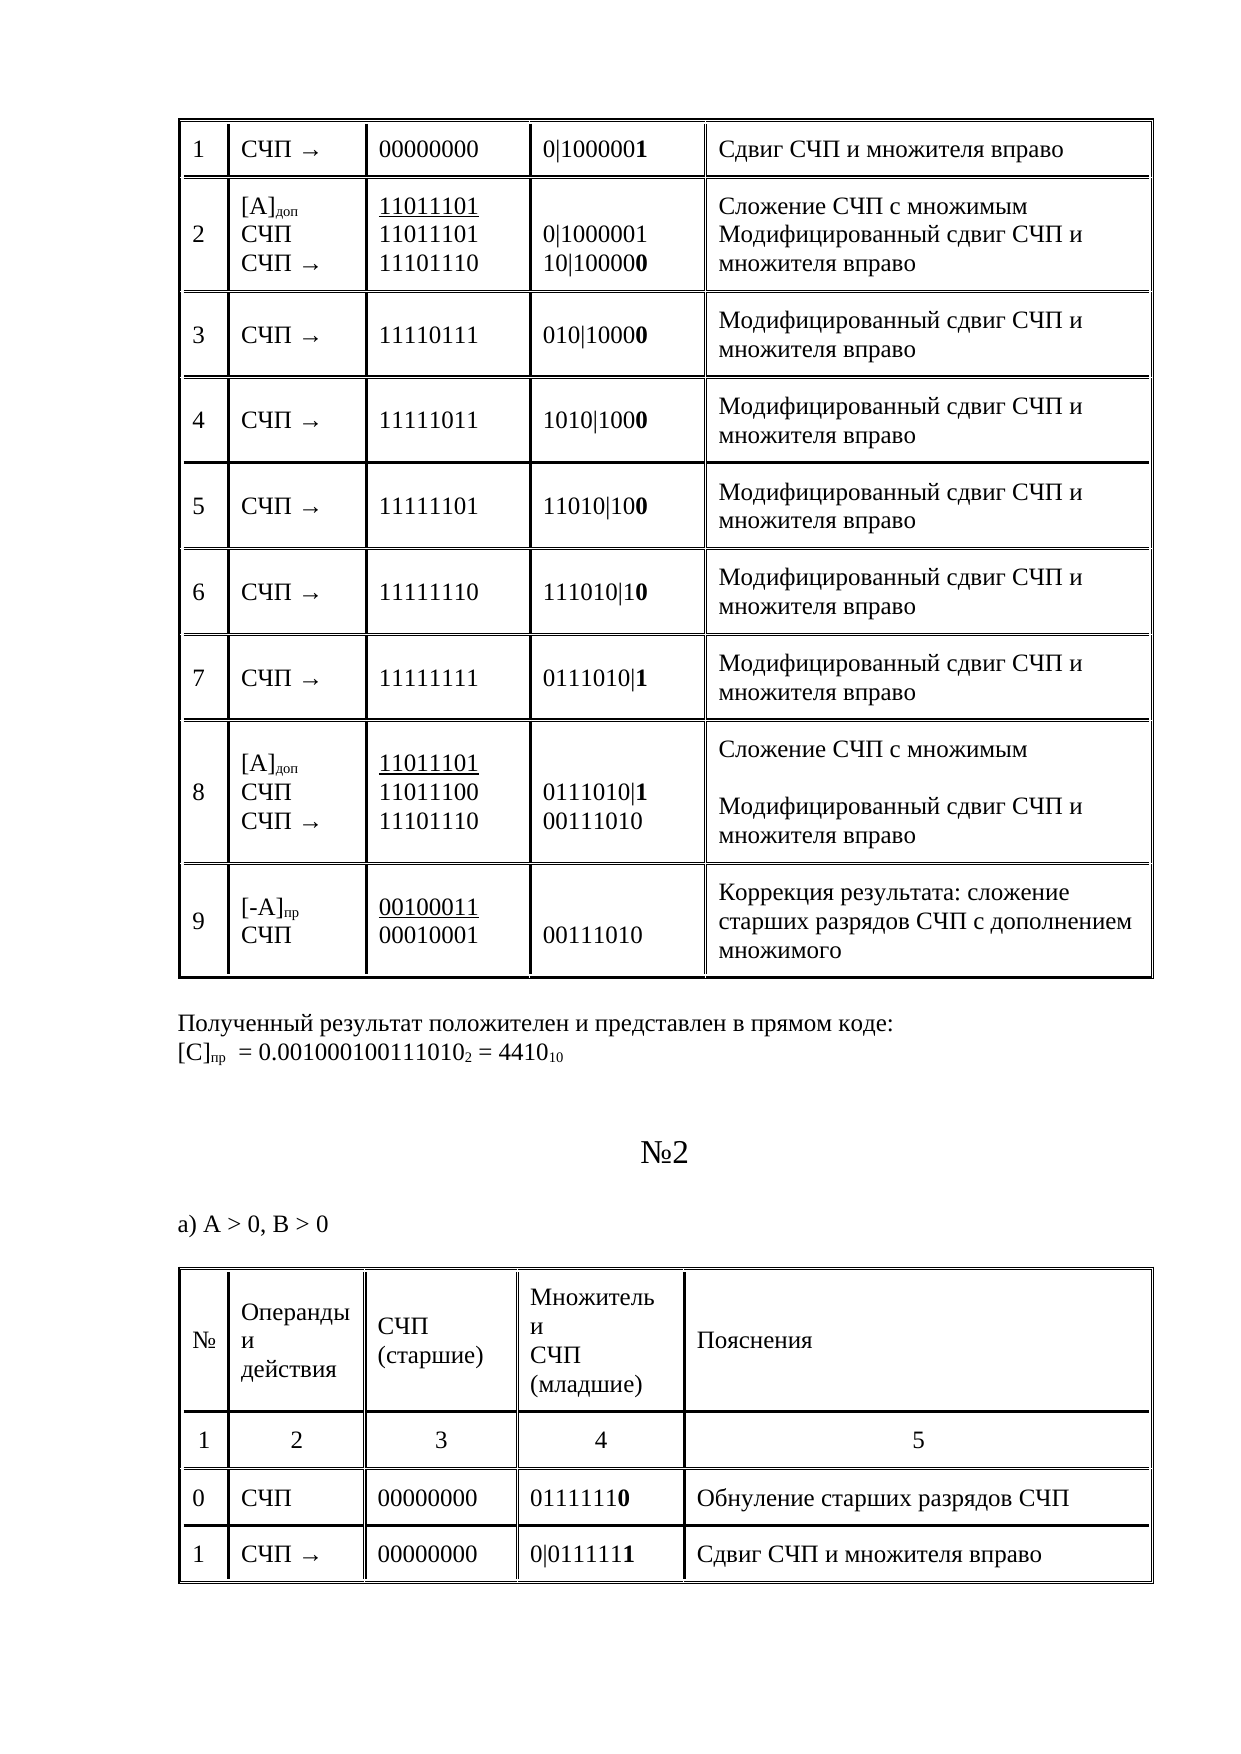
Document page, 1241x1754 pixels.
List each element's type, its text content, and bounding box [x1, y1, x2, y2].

table_cell 3 [181, 290, 227, 375]
table_cell Модифицированный сдвиг СЧП и множителя вправо [706, 547, 1152, 632]
table_cell СЧП [230, 1470, 363, 1524]
table_cell 111010|10 [532, 550, 704, 632]
table_cell 0111010|1 [532, 636, 704, 718]
table_header Операнды и действия [228, 1268, 365, 1410]
table_cell 00000000 [366, 120, 530, 175]
table_cell Сложение СЧП с множимым Модифицированный сдвиг СЧП и множителя вправо [707, 718, 1151, 861]
table_cell 00000000 [367, 1470, 516, 1524]
table_cell 9 [181, 861, 228, 976]
table_cell 11111110 [368, 550, 529, 632]
table_cell СЧП → [230, 379, 365, 461]
table_cell СЧП → [230, 293, 365, 375]
text №2 [177, 1132, 1152, 1171]
table_cell Модифицированный сдвиг СЧП и множителя вправо [707, 375, 1151, 461]
table_cell 1 [181, 1524, 228, 1581]
table_cell [-A]пр СЧП [228, 865, 366, 976]
table_cell 4 [519, 1413, 683, 1467]
table_cell 8 [181, 718, 227, 861]
table_cell 0|1000001 10|100000 [532, 179, 704, 289]
table_header СЧП (старшие) [365, 1270, 517, 1410]
table_cell 1010|1000 [532, 379, 704, 461]
table_cell 11010|100 [532, 464, 704, 547]
table_cell [A]доп СЧП СЧП → [230, 722, 365, 861]
table_cell 00000000 [365, 1527, 517, 1581]
table_cell 0|1000001 [530, 122, 706, 175]
table_cell 0111010|1 00111010 [532, 722, 704, 861]
table_cell 2 [181, 175, 227, 289]
table_cell 0|0111111 [518, 1527, 684, 1581]
table_cell 5 [686, 1410, 1151, 1467]
table_cell 1 [181, 122, 228, 175]
table_cell 11011101 11011101 11101110 [368, 179, 529, 289]
table_header № [181, 1270, 228, 1410]
table_cell 1 [181, 1410, 227, 1467]
table_cell 11111011 [368, 379, 529, 461]
text Полученный результат положителен и представлен в прямом коде: [C]пр = 0.0010001001110102 = 441010 [177, 979, 1152, 1065]
table_cell 11111111 [368, 636, 529, 718]
table_cell Обнуление старших разрядов СЧП [684, 1467, 1152, 1524]
table_cell 6 [180, 547, 228, 632]
table_cell СЧП → [230, 636, 365, 718]
table_cell СЧП → [228, 122, 366, 175]
table_cell 4 [181, 375, 227, 461]
table_cell Сложение СЧП с множимым Модифицированный сдвиг СЧП и множителя вправо [707, 175, 1151, 289]
table_cell Модифицированный сдвиг СЧП и множителя вправо [707, 461, 1151, 547]
table_cell СЧП → [230, 464, 365, 547]
text а) A > 0, B > 0 [177, 1209, 1152, 1238]
table_cell 11011101 11011100 11101110 [368, 722, 529, 861]
table_cell 11111101 [368, 464, 529, 547]
table_cell 00100011 00010001 [366, 865, 530, 976]
table_cell Сдвиг СЧП и множителя вправо [706, 122, 1151, 175]
table_cell 3 [367, 1413, 516, 1467]
table_cell 0 [180, 1467, 228, 1524]
table_cell 7 [181, 633, 227, 718]
table_cell [A]доп СЧП СЧП → [230, 179, 365, 289]
table_header Множитель и СЧП (младшие) [518, 1268, 684, 1410]
table_cell 00111010 [530, 865, 706, 976]
table_cell 010|10000 [532, 293, 704, 375]
table_header Пояснения [684, 1270, 1151, 1410]
table_cell 2 [230, 1413, 363, 1467]
table_cell СЧП → [230, 550, 365, 632]
table_cell 01111110 [519, 1470, 683, 1524]
table_cell 11110111 [368, 293, 529, 375]
table_cell СЧП → [228, 1524, 365, 1581]
table_cell Сдвиг СЧП и множителя вправо [684, 1524, 1151, 1581]
table_cell Коррекция результата: сложение старших разрядов СЧП с дополнением множимого [706, 861, 1151, 976]
table_cell Модифицированный сдвиг СЧП и множителя вправо [707, 290, 1151, 375]
table_cell 5 [181, 461, 227, 547]
table_cell Модифицированный сдвиг СЧП и множителя вправо [707, 633, 1151, 718]
